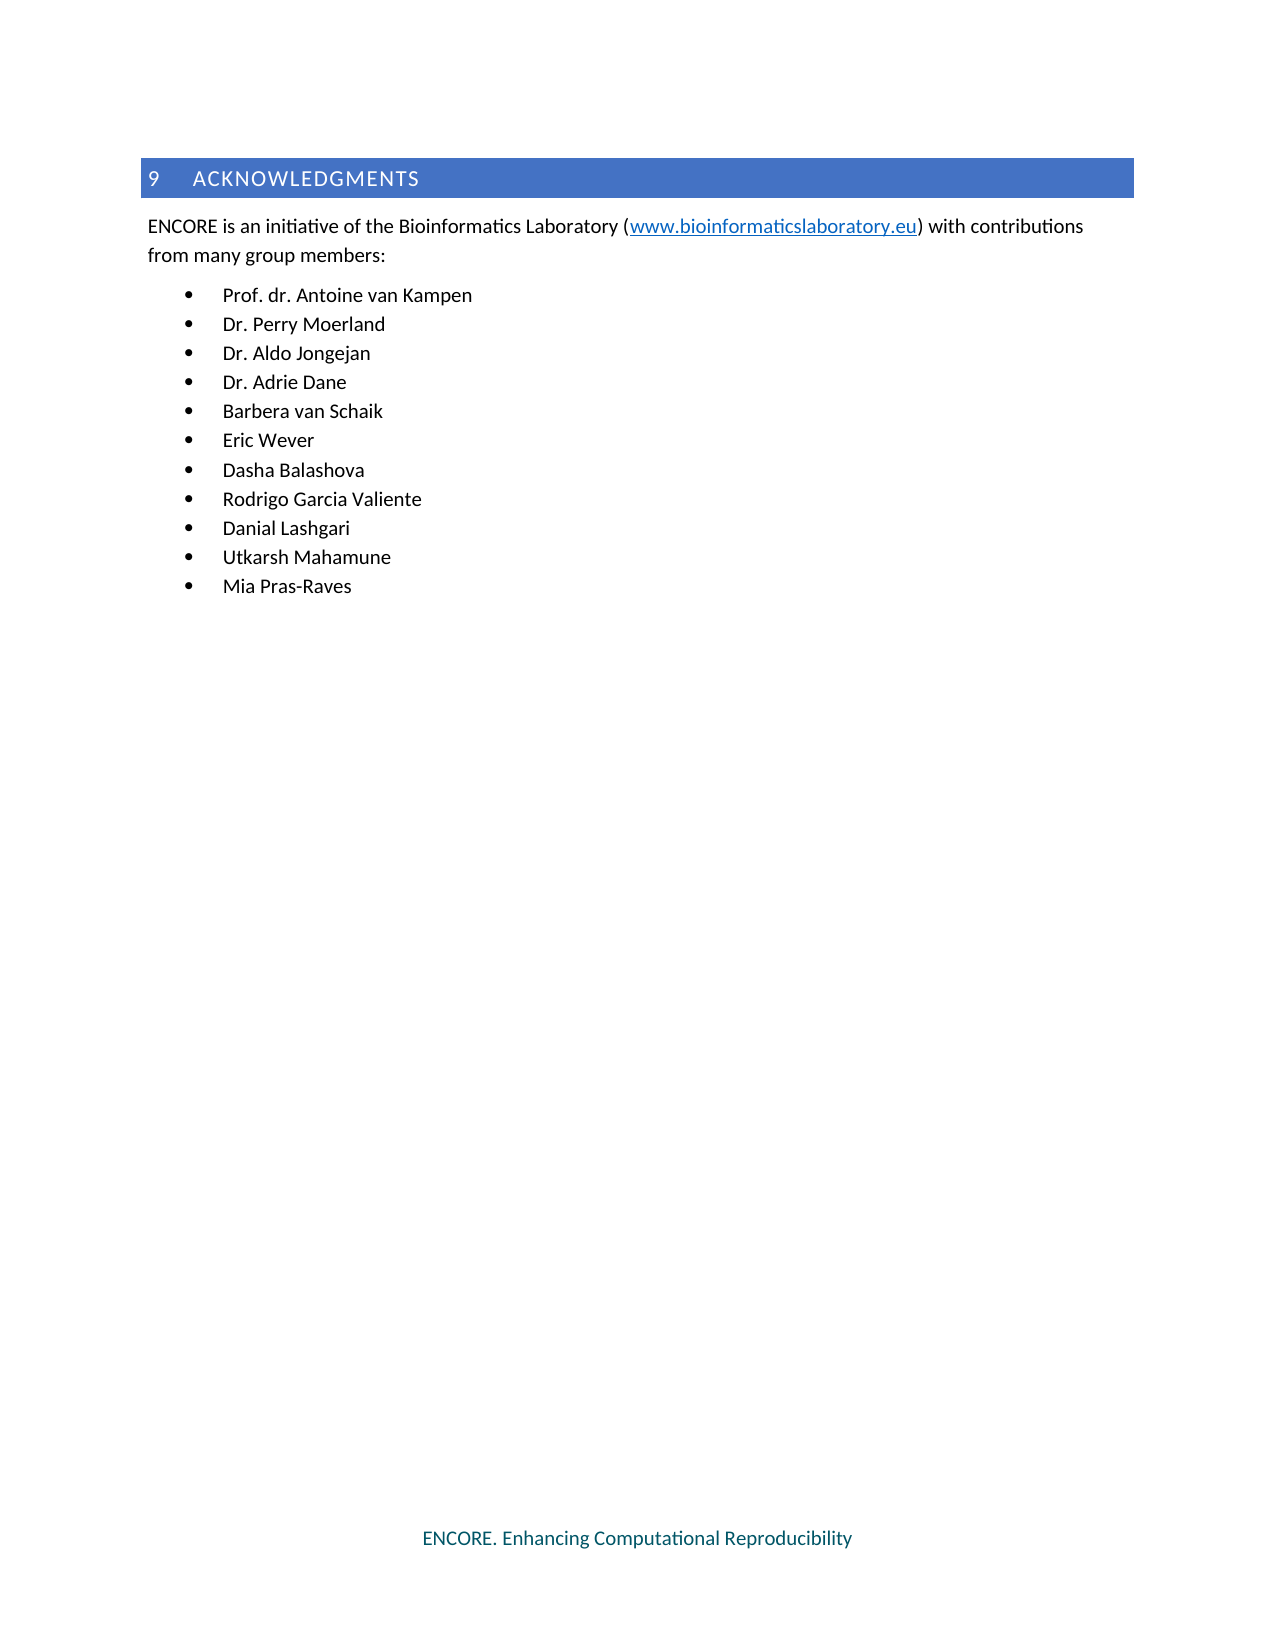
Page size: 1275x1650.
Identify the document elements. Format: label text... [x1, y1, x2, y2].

list Eric Wever [185, 428, 1127, 453]
list Mia Pras-Raves [185, 573, 1127, 599]
list Danial Lashgari [185, 515, 1127, 541]
list Rodrigo Garcia Valiente [185, 486, 1127, 511]
list Dr. Adrie Dane [185, 369, 1127, 395]
list Prof. dr. Antoine van Kampen [185, 282, 1127, 307]
list Dr. Aldo Jongejan [185, 340, 1127, 366]
list Utkarsh Mahamune [185, 544, 1127, 570]
subtitle ACKNOWLEDGMENTS [148, 164, 1127, 192]
text ENCORE is an initiative of the Bioinformatics Laboratory (www.bioinformaticslaboratory.eu) with contributions from many group members: [148, 213, 1127, 268]
list Dr. Perry Moerland [185, 311, 1127, 336]
list Barbera van Schaik [185, 398, 1127, 424]
list Dasha Balashova [185, 457, 1127, 482]
